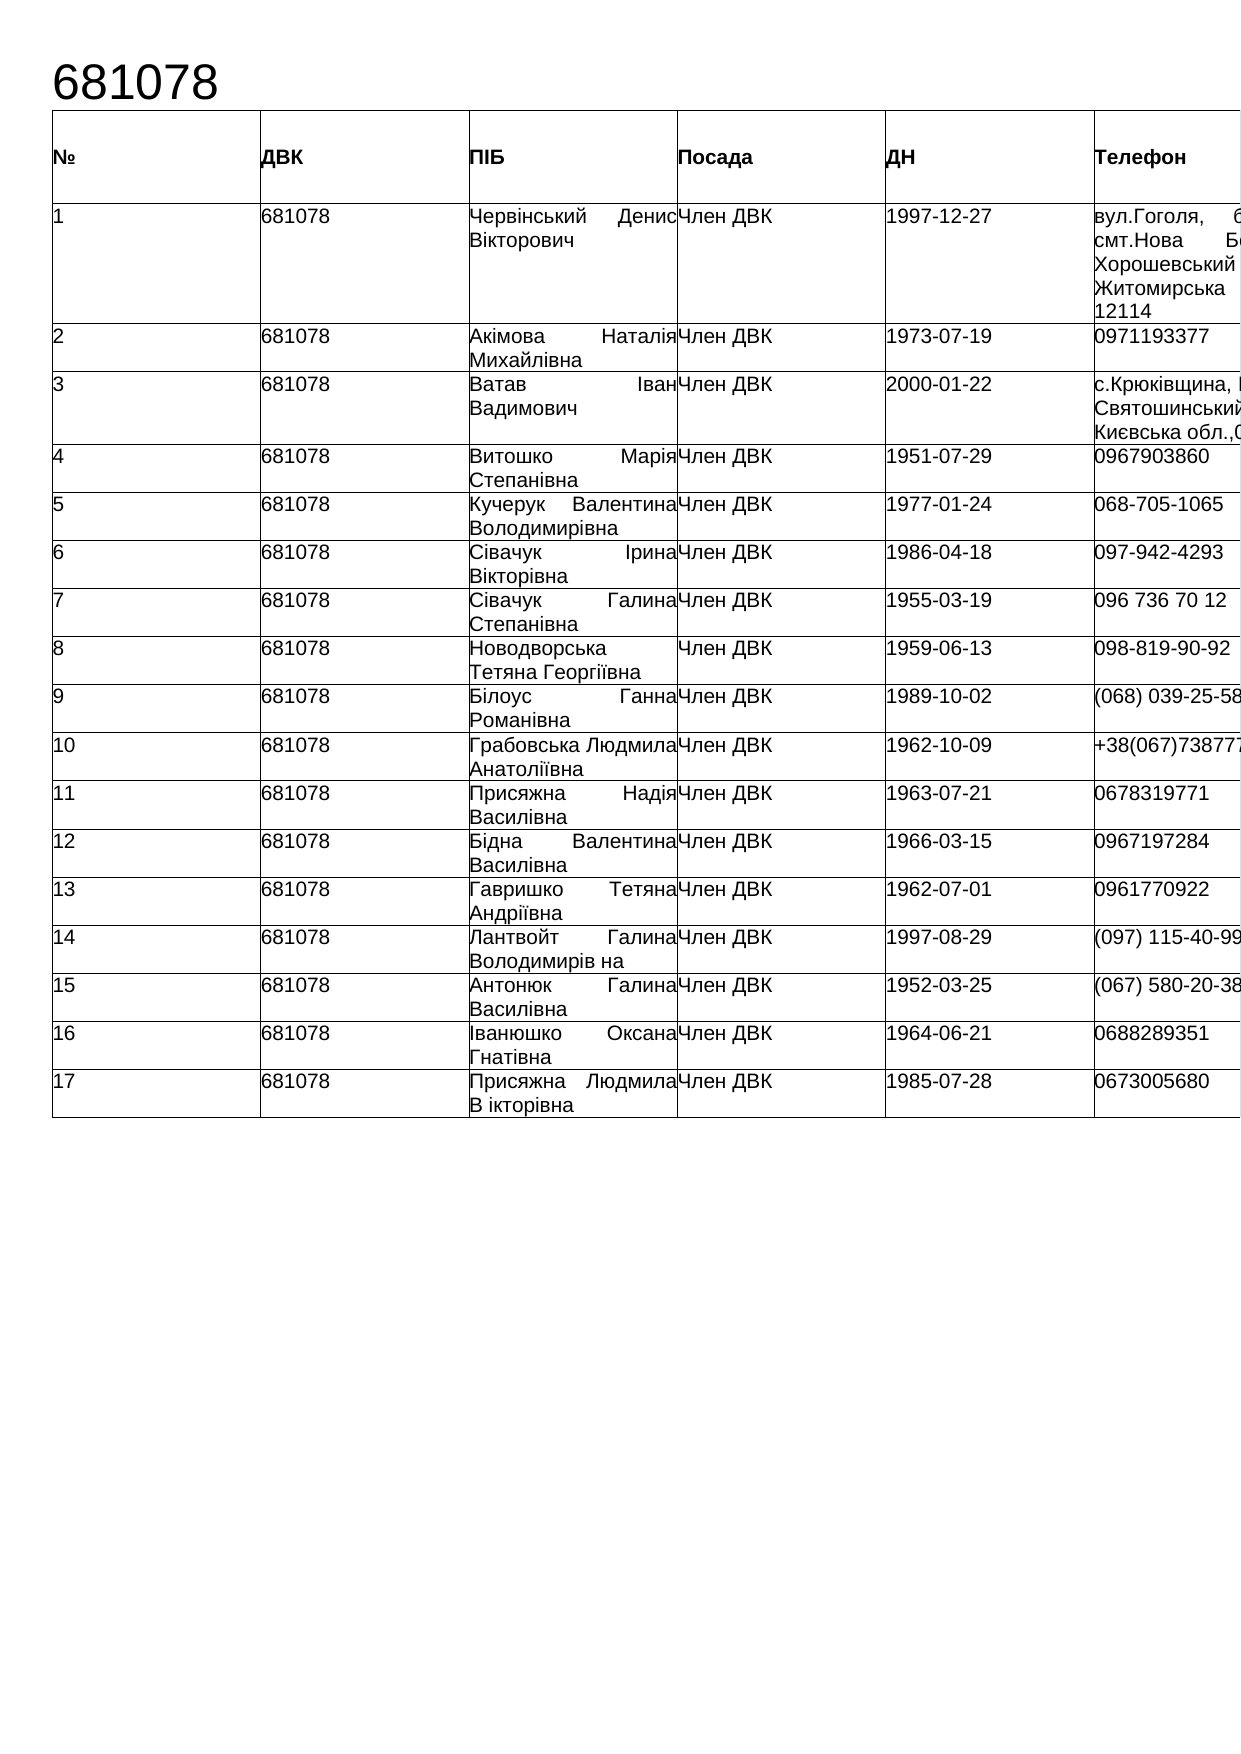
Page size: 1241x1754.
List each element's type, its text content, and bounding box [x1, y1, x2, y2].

table_cell Член ДВК [678, 733, 885, 780]
table_cell 098-819-90-92 [1095, 637, 1240, 684]
table_cell 068-705-1065 [1095, 493, 1240, 540]
table_cell 5 [53, 493, 260, 540]
table_cell 1986-04-18 [886, 541, 1094, 588]
table_cell 17 [53, 1070, 260, 1117]
table_cell 681078 [261, 878, 469, 925]
table_cell Член ДВК [678, 541, 885, 588]
table_header ПІБ [470, 111, 677, 203]
table_cell Лантвойт Галина Володимирів на [470, 926, 677, 973]
table_cell Червінський Денис Вікторович [470, 204, 677, 323]
table_cell 1 [53, 204, 260, 323]
table_cell +38(067)7387776 [1095, 733, 1240, 780]
table_cell 1985-07-28 [886, 1070, 1094, 1117]
table_cell Член ДВК [678, 781, 885, 828]
table_cell 097-942-4293 [1095, 541, 1240, 588]
table_header ДН [886, 111, 1094, 203]
text 681078 [52, 52, 1188, 109]
table_cell 14 [53, 926, 260, 973]
table_cell Член ДВК [678, 1070, 885, 1117]
table_cell 681078 [261, 541, 469, 588]
table_cell Іванюшко Оксана Гнатівна [470, 1022, 677, 1069]
table_cell 9 [53, 685, 260, 732]
table_cell 1997-12-27 [886, 204, 1094, 323]
table_cell 7 [53, 589, 260, 636]
table_cell 1973-07-19 [886, 324, 1094, 371]
table_cell Член ДВК [678, 830, 885, 877]
table_cell Член ДВК [678, 589, 885, 636]
table_cell 1977-01-24 [886, 493, 1094, 540]
table_cell 1955-03-19 [886, 589, 1094, 636]
table_cell 681078 [261, 445, 469, 492]
table_cell 681078 [261, 1022, 469, 1069]
table_cell 2 [53, 324, 260, 371]
table_cell 681078 [261, 974, 469, 1021]
table_cell Ватав Іван Вадимович [470, 372, 677, 443]
table_cell Антонюк Галина Василівна [470, 974, 677, 1021]
table_cell Присяжна Людмила В ікторівна [470, 1070, 677, 1117]
table_cell 1963-07-21 [886, 781, 1094, 828]
table_cell Кучерук Валентина Володимирівна [470, 493, 677, 540]
table_cell 13 [53, 878, 260, 925]
table_cell (068) 039-25-58 [1095, 685, 1240, 732]
table_cell Член ДВК [678, 324, 885, 371]
table_cell Член ДВК [678, 637, 885, 684]
table_cell Член ДВК [678, 493, 885, 540]
table_cell Член ДВК [678, 926, 885, 973]
table_cell Член ДВК [678, 974, 885, 1021]
table_cell 11 [53, 781, 260, 828]
table_cell 681078 [261, 685, 469, 732]
table_cell 681078 [261, 372, 469, 443]
table_cell Новодворська Тетяна Георгіївна [470, 637, 677, 684]
table_cell (067) 580-20-38 [1095, 974, 1240, 1021]
table_cell Присяжна Надія Василівна [470, 781, 677, 828]
table_cell 0673005680 [1095, 1070, 1240, 1117]
table_cell 0971193377 [1095, 324, 1240, 371]
table_cell 1962-07-01 [886, 878, 1094, 925]
table_cell Білоус Ганна Романівна [470, 685, 677, 732]
table_cell 1962-10-09 [886, 733, 1094, 780]
table_cell Сівачук Ірина Вікторівна [470, 541, 677, 588]
table_cell Член ДВК [678, 372, 885, 443]
table_cell Бідна Валентина Василівна [470, 830, 677, 877]
table_cell 681078 [261, 324, 469, 371]
table_cell вул.Гоголя, буд.25, смт.Нова Борова, Хорошевський р-н, Житомирська обл., 12114 [1095, 204, 1240, 323]
table_cell 10 [53, 733, 260, 780]
table_cell 096 736 70 12 [1095, 589, 1240, 636]
table_cell Член ДВК [678, 445, 885, 492]
table_cell 4 [53, 445, 260, 492]
table_cell 681078 [261, 830, 469, 877]
table_header № [53, 111, 260, 203]
table_cell 681078 [261, 204, 469, 323]
table_cell 681078 [261, 589, 469, 636]
table_header ДВК [261, 111, 469, 203]
table_cell 1951-07-29 [886, 445, 1094, 492]
table_cell Гавришко Тетяна Андріївна [470, 878, 677, 925]
table_cell Грабовська Людмила Анатоліївна [470, 733, 677, 780]
table_cell Член ДВК [678, 878, 885, 925]
table_cell 681078 [261, 781, 469, 828]
table_cell 1952-03-25 [886, 974, 1094, 1021]
table_cell 681078 [261, 1070, 469, 1117]
table_cell 0961770922 [1095, 878, 1240, 925]
table_cell 0678319771 [1095, 781, 1240, 828]
table_cell 8 [53, 637, 260, 684]
table_cell 16 [53, 1022, 260, 1069]
table_cell 2000-01-22 [886, 372, 1094, 443]
table_cell 681078 [261, 637, 469, 684]
table_cell (097) 115-40-99 [1095, 926, 1240, 973]
table_cell 0967197284 [1095, 830, 1240, 877]
table_header Посада [678, 111, 885, 203]
table_cell Член ДВК [678, 685, 885, 732]
table_cell 1959-06-13 [886, 637, 1094, 684]
table_cell 1989-10-02 [886, 685, 1094, 732]
table_cell 1966-03-15 [886, 830, 1094, 877]
table_cell 681078 [261, 493, 469, 540]
table_cell 1997-08-29 [886, 926, 1094, 973]
table_cell 6 [53, 541, 260, 588]
table_cell Член ДВК [678, 204, 885, 323]
table_cell Сівачук Галина Степанівна [470, 589, 677, 636]
table_cell 3 [53, 372, 260, 443]
table_cell 15 [53, 974, 260, 1021]
table_cell Член ДВК [678, 1022, 885, 1069]
table_cell 0967903860 [1095, 445, 1240, 492]
table_cell Акімова Наталія Михайлівна [470, 324, 677, 371]
table_cell 1964-06-21 [886, 1022, 1094, 1069]
table_header Телефон [1095, 111, 1240, 203]
table_cell с.Крюківщина, Києво-Святошинський р-н, Києвська обл.,08136 [1095, 372, 1240, 443]
table_cell 0688289351 [1095, 1022, 1240, 1069]
table_cell 681078 [261, 926, 469, 973]
table_cell 681078 [261, 733, 469, 780]
table_cell 12 [53, 830, 260, 877]
table_cell Витошко Марія Степанівна [470, 445, 677, 492]
